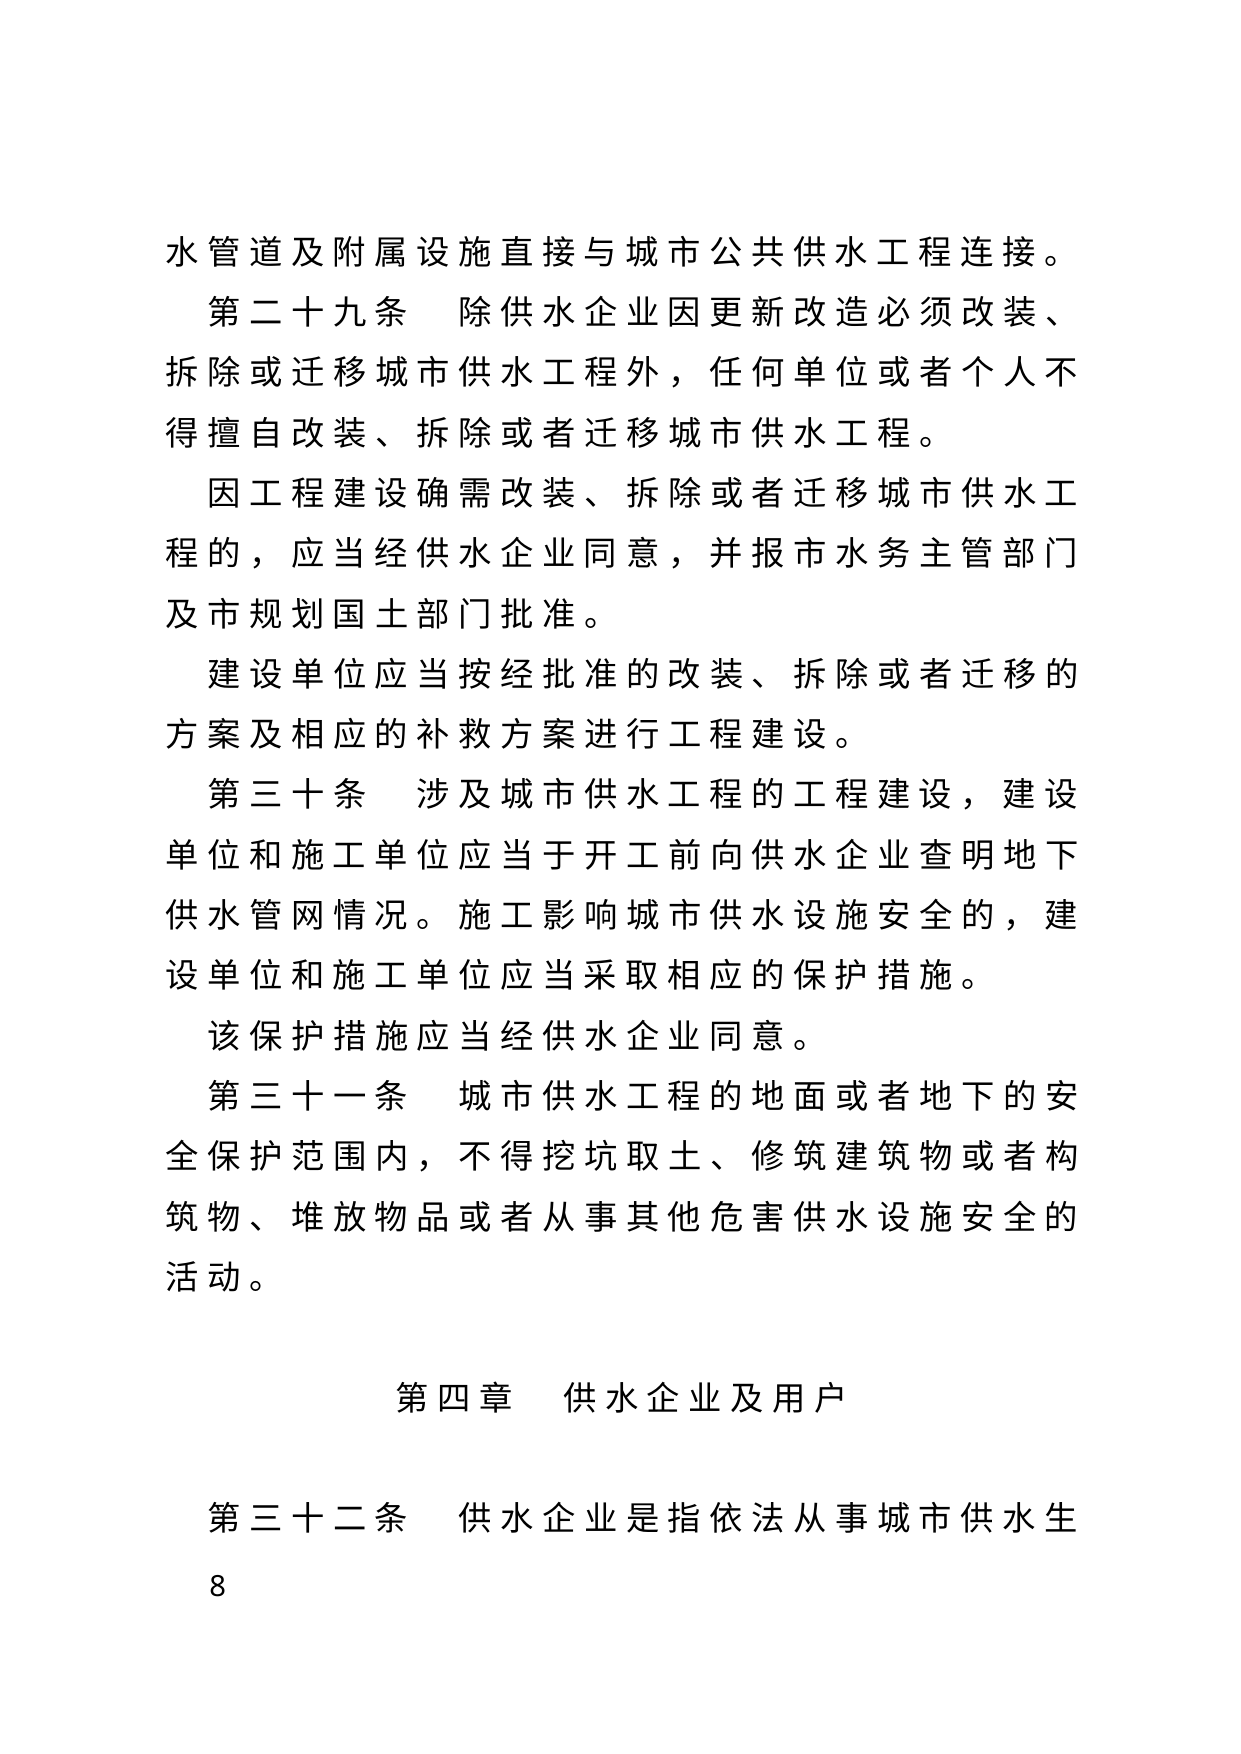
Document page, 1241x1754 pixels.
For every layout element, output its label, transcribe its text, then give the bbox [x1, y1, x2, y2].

text 因工程建设确需改装、拆除或者迁移城市供水工程的，应当经供水企业同意，并报市水务主管部门及市规划国土部门批准。 [165, 461, 1087, 642]
text 第三十一条 城市供水工程的地面或者地下的安全保护范围内，不得挖坑取土、修筑建筑物或者构筑物、堆放物品或者从事其他危害供水设施安全的活动。 [165, 1064, 1087, 1305]
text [165, 1486, 1087, 1546]
text 第四章 供水企业及用户 [165, 1365, 1087, 1426]
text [165, 219, 1087, 280]
text 建设单位应当按经批准的改装、拆除或者迁移的方案及相应的补救方案进行工程建设。 [165, 642, 1087, 762]
text 第三十条 涉及城市供水工程的工程建设，建设单位和施工单位应当于开工前向供水企业查明地下供水管网情况。施工影响城市供水设施安全的，建设单位和施工单位应当采取相应的保护措施。 [165, 762, 1087, 1003]
text 第二十九条 除供水企业因更新改造必须改装、拆除或迁移城市供水工程外，任何单位或者个人不得擅自改装、拆除或者迁移城市供水工程。 [165, 280, 1087, 461]
text 该保护措施应当经供水企业同意。 [165, 1003, 1087, 1064]
